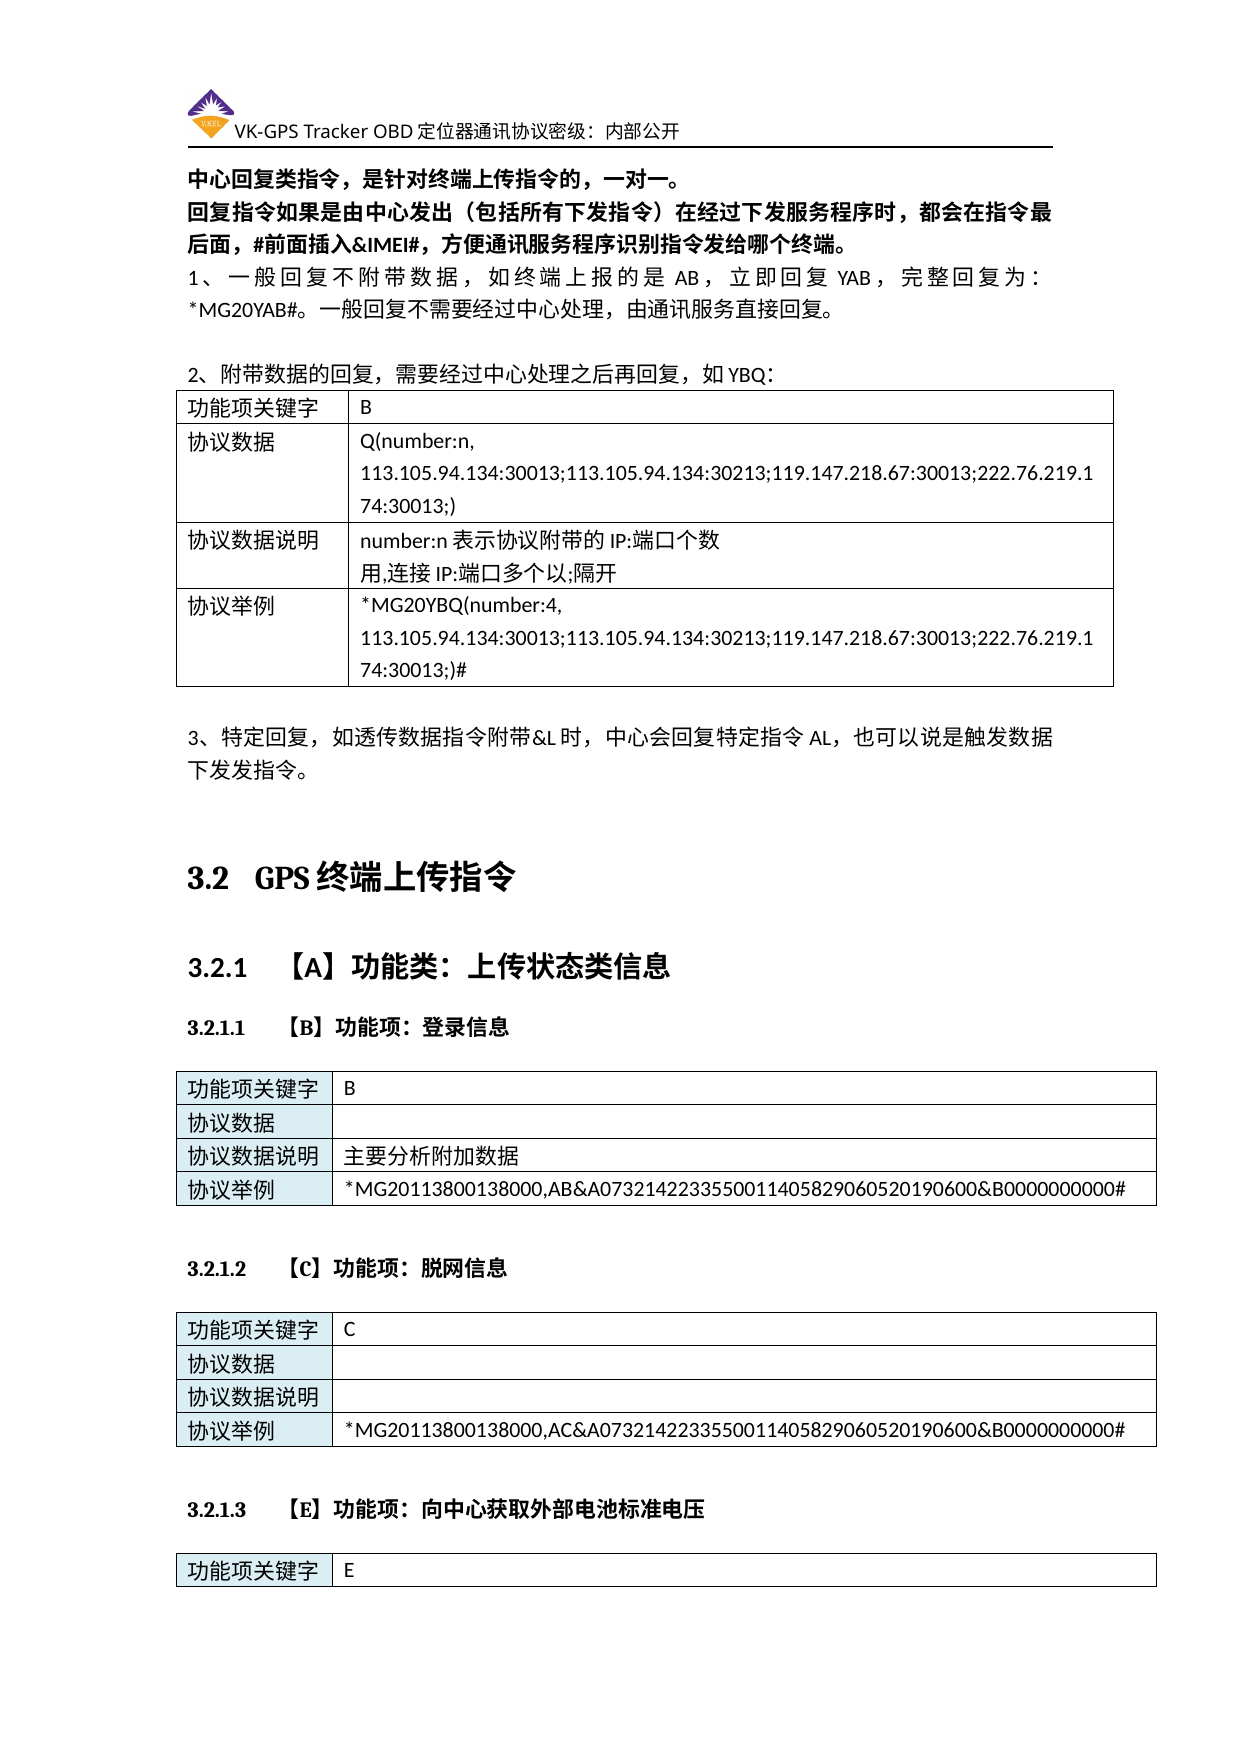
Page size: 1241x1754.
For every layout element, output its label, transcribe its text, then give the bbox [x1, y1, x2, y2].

table_cell 协议举例 [177, 589, 348, 686]
subtitle 【E】功能项：向中心获取外部电池标准电压 [187, 1492, 1053, 1524]
table_header C [333, 1313, 1156, 1345]
subtitle 【B】功能项：登录信息 [187, 1010, 1053, 1042]
table_cell 协议数据说明 [177, 523, 348, 588]
table_cell 协议数据 [177, 424, 348, 522]
table_cell 协议数据说明 [177, 1380, 332, 1412]
table_cell Q(number:n, 113.105.94.134:30013;113.105.94.134:30213;119.147.218.67:30013;222.76.219.174:30013;) [349, 424, 1113, 522]
table_header 功能项关键字 [177, 1072, 332, 1104]
table_header 功能项关键字 [177, 1554, 332, 1586]
table_cell [333, 1380, 1156, 1412]
table_cell 协议举例 [177, 1413, 332, 1446]
text 1、一般回复不附带数据，如终端上报的是AB，立即回复YAB，完整回复为：*MG20YAB#。一般回复不需要经过中心处理，由通讯服务直接回复。 [187, 259, 1053, 324]
table_header B [349, 391, 1113, 423]
table_cell 协议数据说明 [177, 1139, 332, 1171]
table_cell 主要分析附加数据 [333, 1139, 1156, 1171]
table_cell *MG20113800138000,AC&A0732142233550011405829060520190600&B0000000000# [333, 1413, 1156, 1446]
text 回复指令如果是由中心发出（包括所有下发指令）在经过下发服务程序时，都会在指令最后面，#前面插入&IMEI#，方便通讯服务程序识别指令发给哪个终端。 [187, 194, 1053, 259]
table_cell *MG20YBQ(number:4, 113.105.94.134:30013;113.105.94.134:30213;119.147.218.67:30013;222.76.219.174:30013;)# [349, 589, 1113, 686]
table_cell 协议举例 [177, 1172, 332, 1205]
table_cell 协议数据 [177, 1346, 332, 1379]
text 中心回复类指令，是针对终端上传指令的，一对一。 [187, 162, 1053, 194]
table_cell *MG20113800138000,AB&A0732142233550011405829060520190600&B0000000000# [333, 1172, 1156, 1205]
subtitle GPS终端上传指令 [187, 842, 1009, 907]
text 3、特定回复，如透传数据指令附带&L时，中心会回复特定指令AL，也可以说是触发数据下发发指令。 [187, 720, 1053, 785]
table_cell [333, 1346, 1156, 1379]
table_cell [333, 1105, 1156, 1138]
picture [187, 88, 235, 139]
table_cell number:n表示协议附带的IP:端口个数 用,连接IP:端口多个以;隔开 [349, 523, 1113, 588]
text 2、附带数据的回复，需要经过中心处理之后再回复，如YBQ： [187, 357, 1053, 389]
table_cell 协议数据 [177, 1105, 332, 1138]
table_header 功能项关键字 [177, 391, 348, 423]
subtitle 【C】功能项：脱网信息 [187, 1251, 1053, 1283]
table_header E [333, 1554, 1156, 1586]
subtitle 【A】功能类：上传状态类信息 [187, 932, 1053, 997]
table_header 功能项关键字 [177, 1313, 332, 1345]
table_header B [333, 1072, 1156, 1104]
